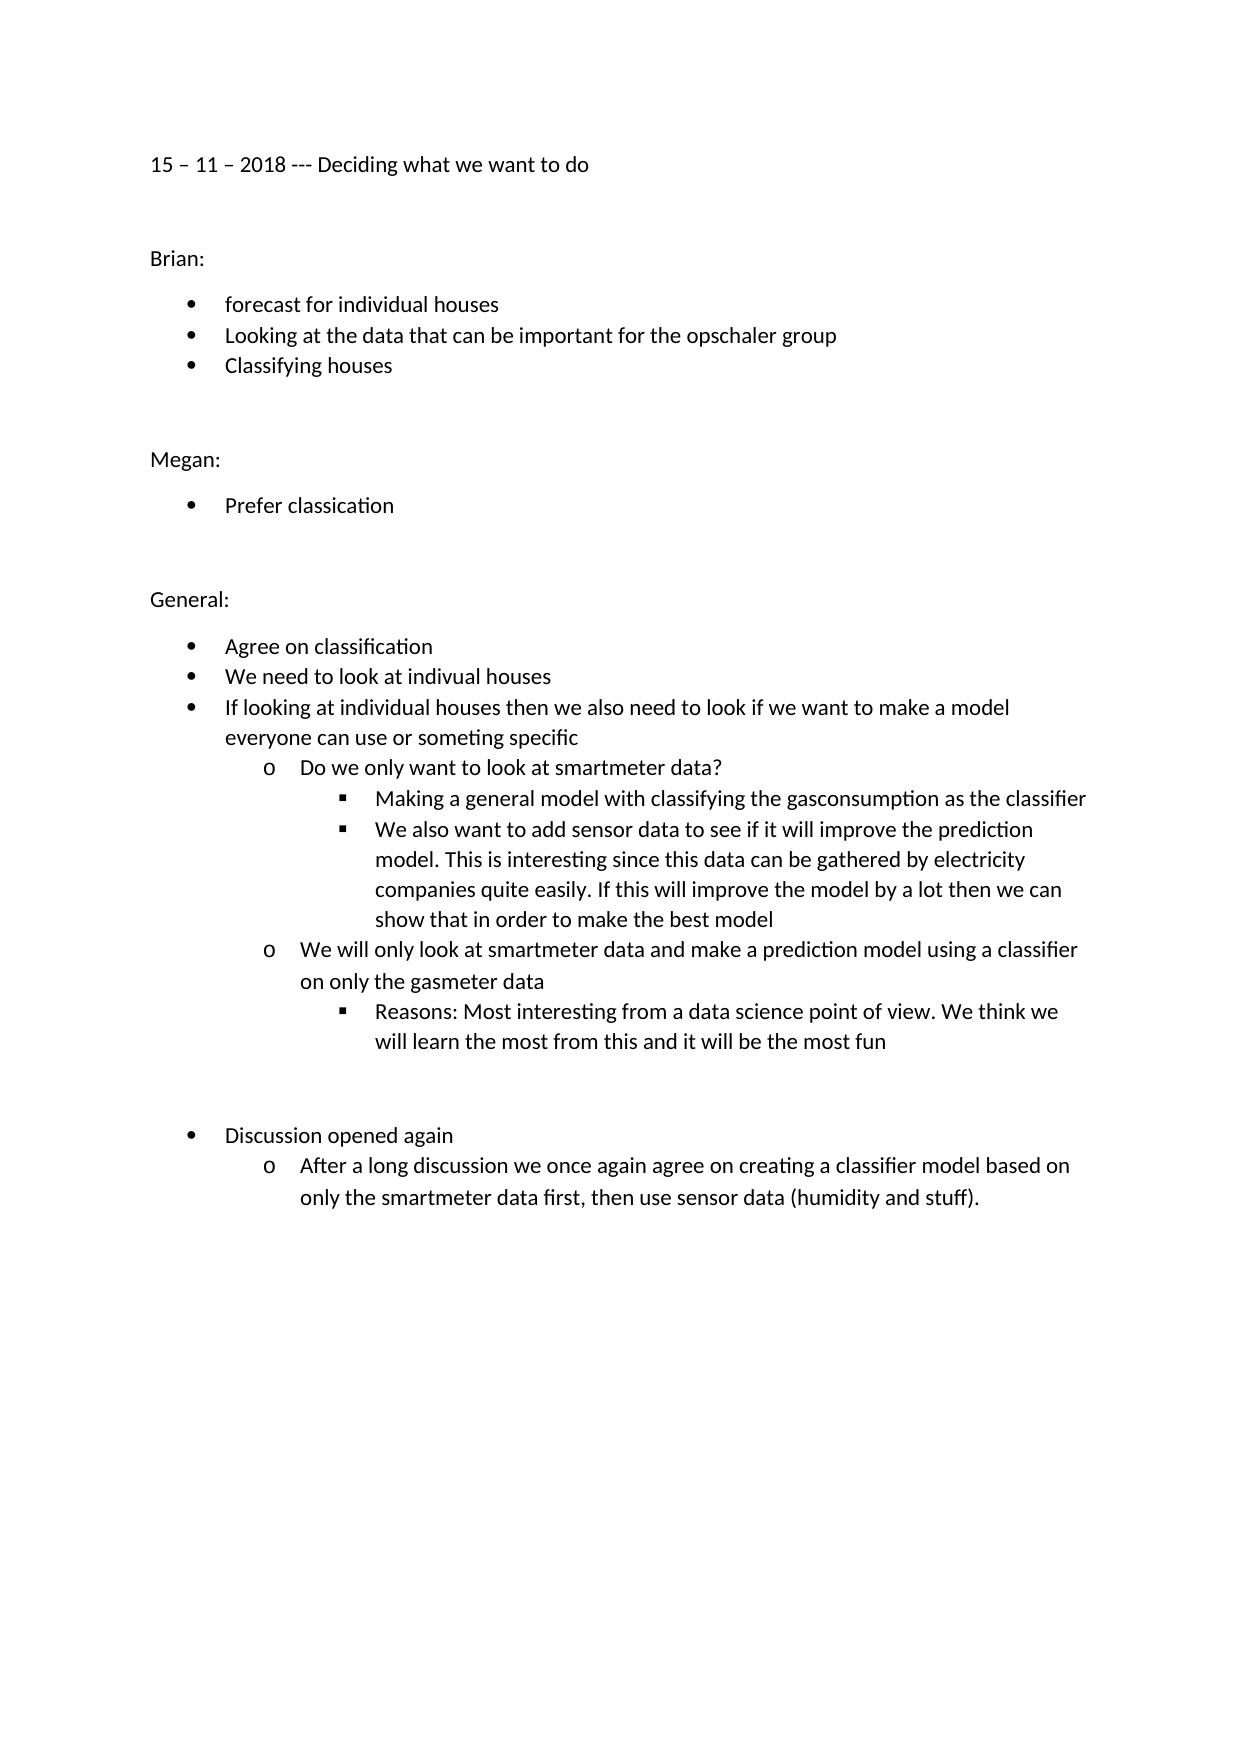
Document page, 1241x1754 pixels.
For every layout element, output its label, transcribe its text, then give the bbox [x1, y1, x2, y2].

list Classifying houses [187, 351, 1090, 379]
list Do we only want to look at smartmeter data? [262, 753, 1090, 782]
text General: [150, 585, 1090, 613]
list If looking at individual houses then we also need to look if we want to make a model everyone can use or someting specific [187, 693, 1090, 751]
list Agree on classification [187, 632, 1090, 660]
text Brian: [150, 244, 1090, 272]
text Megan: [150, 445, 1090, 473]
text 15 – 11 – 2018 --- Deciding what we want to do [150, 150, 1090, 178]
list Prefer classication [187, 492, 1090, 520]
list Looking at the data that can be important for the opschaler group [187, 321, 1090, 349]
list We will only look at smartmeter data and make a prediction model using a classifier on only the gasmeter data [262, 936, 1090, 995]
list We also want to add sensor data to see if it will improve the prediction model. This is interesting since this data can be gathered by electricity companies quite easily. If this will improve the model by a lot then we can show that in order to make the best model [337, 815, 1090, 933]
list Discussion opened again [187, 1121, 1090, 1149]
list We need to look at indivual houses [187, 662, 1090, 691]
list forecast for individual houses [187, 291, 1090, 319]
list Reasons: Most interesting from a data science point of view. We think we will learn the most from this and it will be the most fun [337, 997, 1090, 1055]
list Making a general model with classifying the gasconsumption as the classifier [337, 784, 1090, 813]
list After a long discussion we once again agree on creating a classifier model based on only the smartmeter data first, then use sensor data (humidity and stuff). [262, 1151, 1090, 1211]
